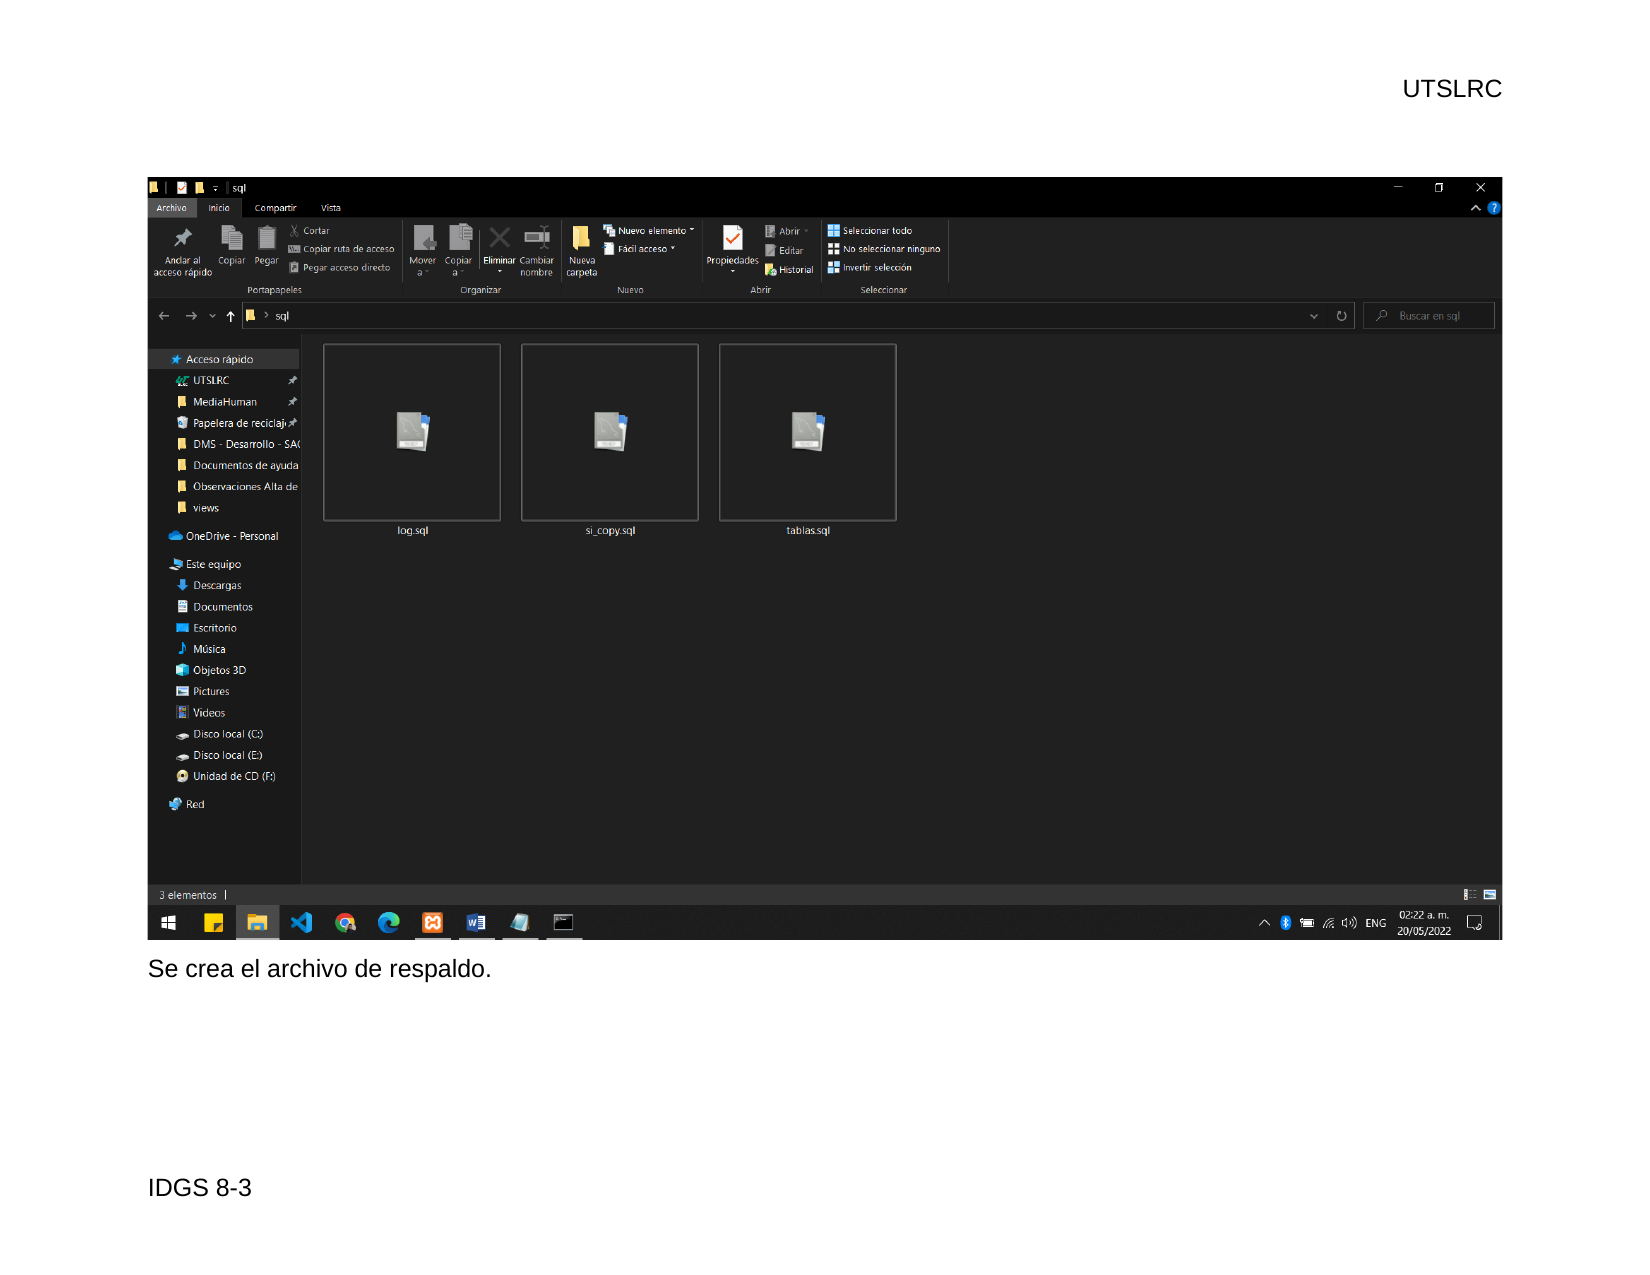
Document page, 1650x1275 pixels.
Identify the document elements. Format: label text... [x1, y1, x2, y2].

text Se crea el archivo de respaldo. [148, 954, 1502, 982]
picture [147, 177, 1503, 940]
